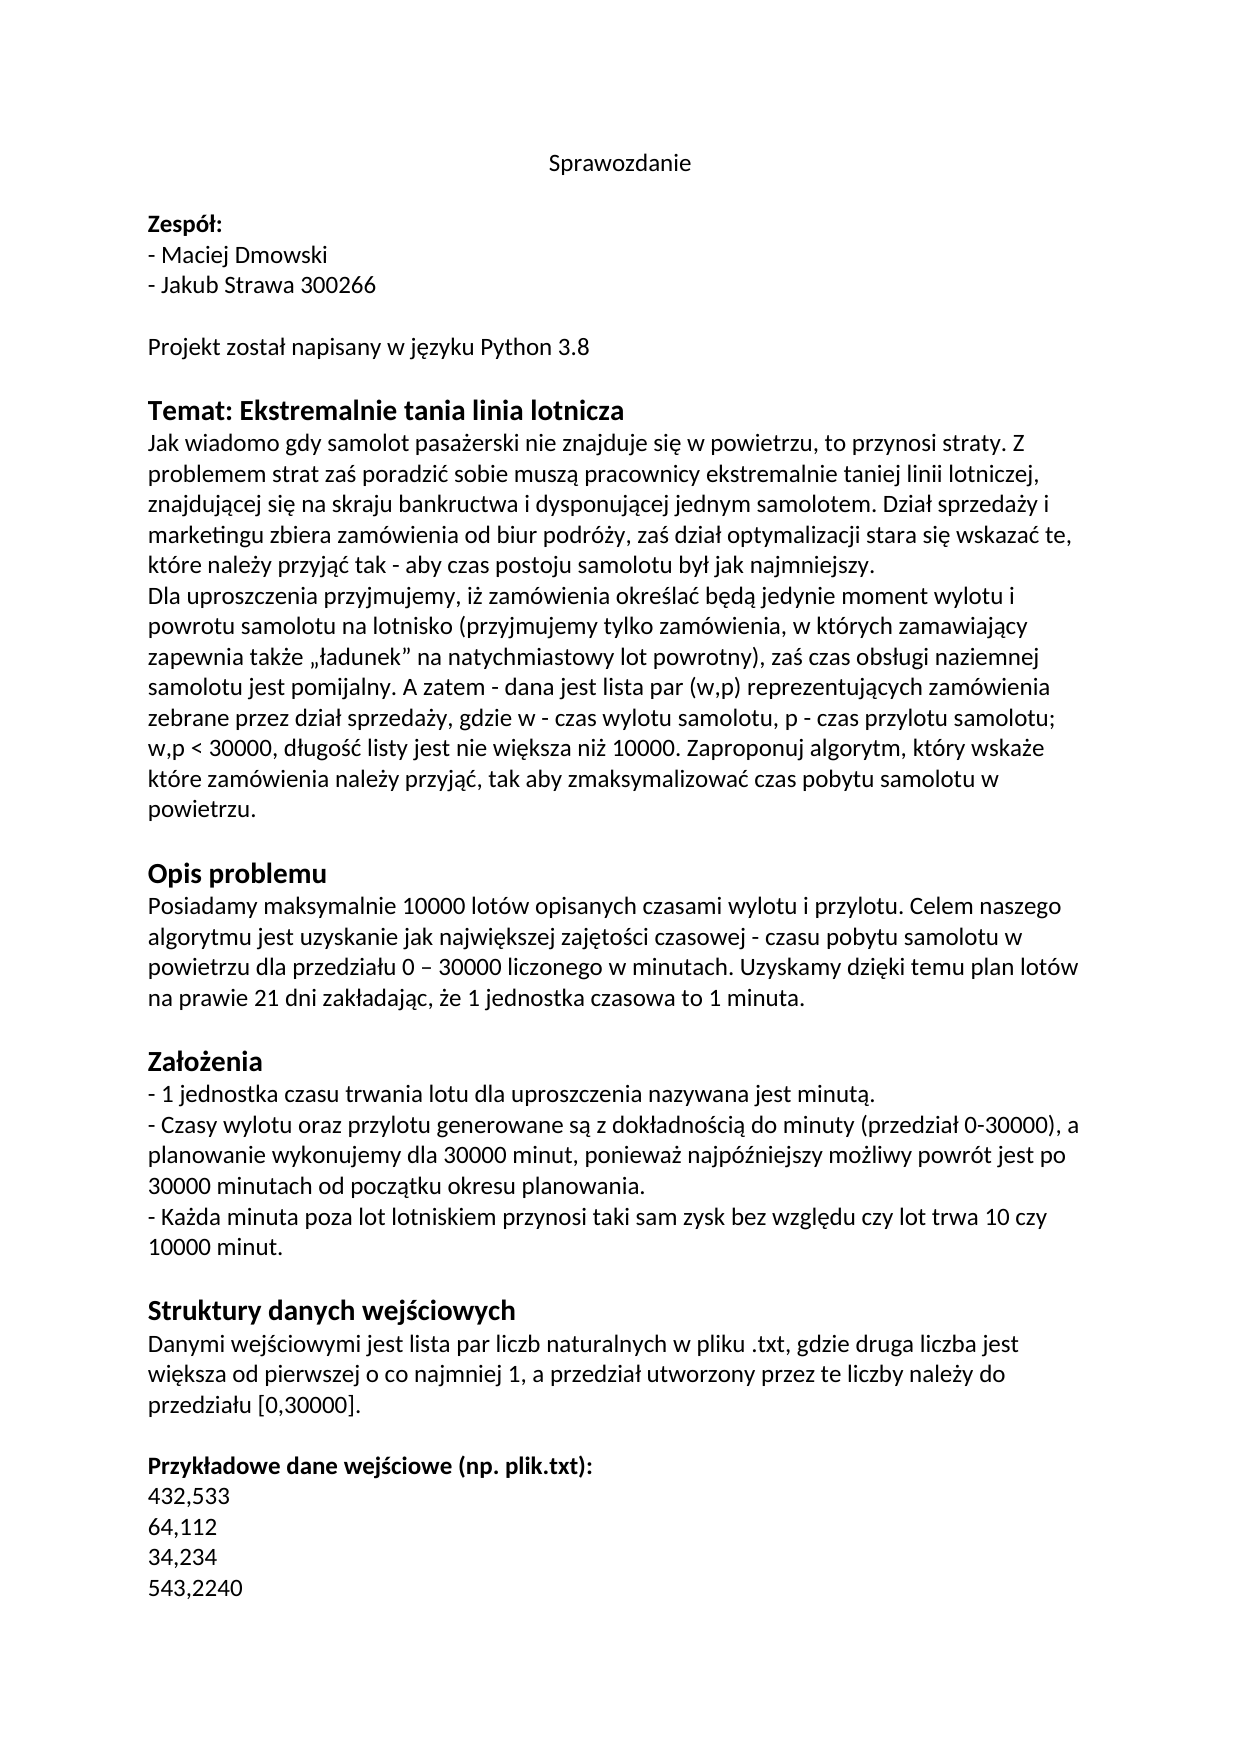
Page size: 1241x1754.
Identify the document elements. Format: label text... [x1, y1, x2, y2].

text - Jakub Strawa 300266 [148, 270, 1093, 300]
text - Każda minuta poza lot lotniskiem przynosi taki sam zysk bez względu czy lot trwa 10 czy 10000 minut. [148, 1201, 1093, 1262]
text 432,533 [148, 1480, 1093, 1511]
text Danymi wejściowymi jest lista par liczb naturalnych w pliku .txt, gdzie druga liczba jest większa od pierwszej o co najmniej 1, a przedział utworzony przez te liczby należy do przedziału [0,30000]. [148, 1328, 1093, 1419]
text 543,2240 [148, 1572, 1093, 1602]
text Zespół: [148, 209, 1093, 239]
text Opis problemu [148, 855, 1093, 890]
text Sprawozdanie [148, 148, 1093, 178]
text Jak wiadomo gdy samolot pasażerski nie znajduje się w powietrzu, to przynosi straty. Z problemem strat zaś poradzić sobie muszą pracownicy ekstremalnie taniej linii lotniczej, znajdującej się na skraju bankructwa i dysponującej jednym samolotem. Dział sprzedaży i marketingu zbiera zamówienia od biur podróży, zaś dział optymalizacji stara się wskazać te, które należy przyjąć tak - aby czas postoju samolotu był jak najmniejszy. [148, 427, 1093, 580]
text - Czasy wylotu oraz przylotu generowane są z dokładnością do minuty (przedział 0-30000), a planowanie wykonujemy dla 30000 minut, ponieważ najpóźniejszy możliwy powrót jest po 30000 minutach od początku okresu planowania. [148, 1109, 1093, 1201]
text - 1 jednostka czasu trwania lotu dla uproszczenia nazywana jest minutą. [148, 1078, 1093, 1109]
text Projekt został napisany w języku Python 3.8 [148, 331, 1093, 361]
text Przykładowe dane wejściowe (np. plik.txt): [148, 1450, 1093, 1480]
text 34,234 [148, 1541, 1093, 1572]
text Dla uproszczenia przyjmujemy, iż zamówienia określać będą jedynie moment wylotu i powrotu samolotu na lotnisko (przyjmujemy tylko zamówienia, w których zamawiający zapewnia także „ładunek” na natychmiastowy lot powrotny), zaś czas obsługi naziemnej samolotu jest pomijalny. A zatem - dana jest lista par (w,p) reprezentujących zamówienia zebrane przez dział sprzedaży, gdzie w - czas wylotu samolotu, p - czas przylotu samolotu; w,p < 30000, długość listy jest nie większa niż 10000. Zaproponuj algorytm, który wskaże które zamówienia należy przyjąć, tak aby zmaksymalizować czas pobytu samolotu w powietrzu. [148, 580, 1093, 824]
text 64,112 [148, 1511, 1093, 1541]
text Temat: Ekstremalnie tania linia lotnicza [148, 392, 1093, 427]
text Założenia [148, 1043, 1093, 1078]
text Struktury danych wejściowych [148, 1292, 1093, 1328]
text Posiadamy maksymalnie 10000 lotów opisanych czasami wylotu i przylotu. Celem naszego algorytmu jest uzyskanie jak największej zajętości czasowej - czasu pobytu samolotu w powietrzu dla przedziału 0 – 30000 liczonego w minutach. Uzyskamy dzięki temu plan lotów na prawie 21 dni zakładając, że 1 jednostka czasowa to 1 minuta. [148, 890, 1093, 1012]
text - Maciej Dmowski [148, 239, 1093, 270]
